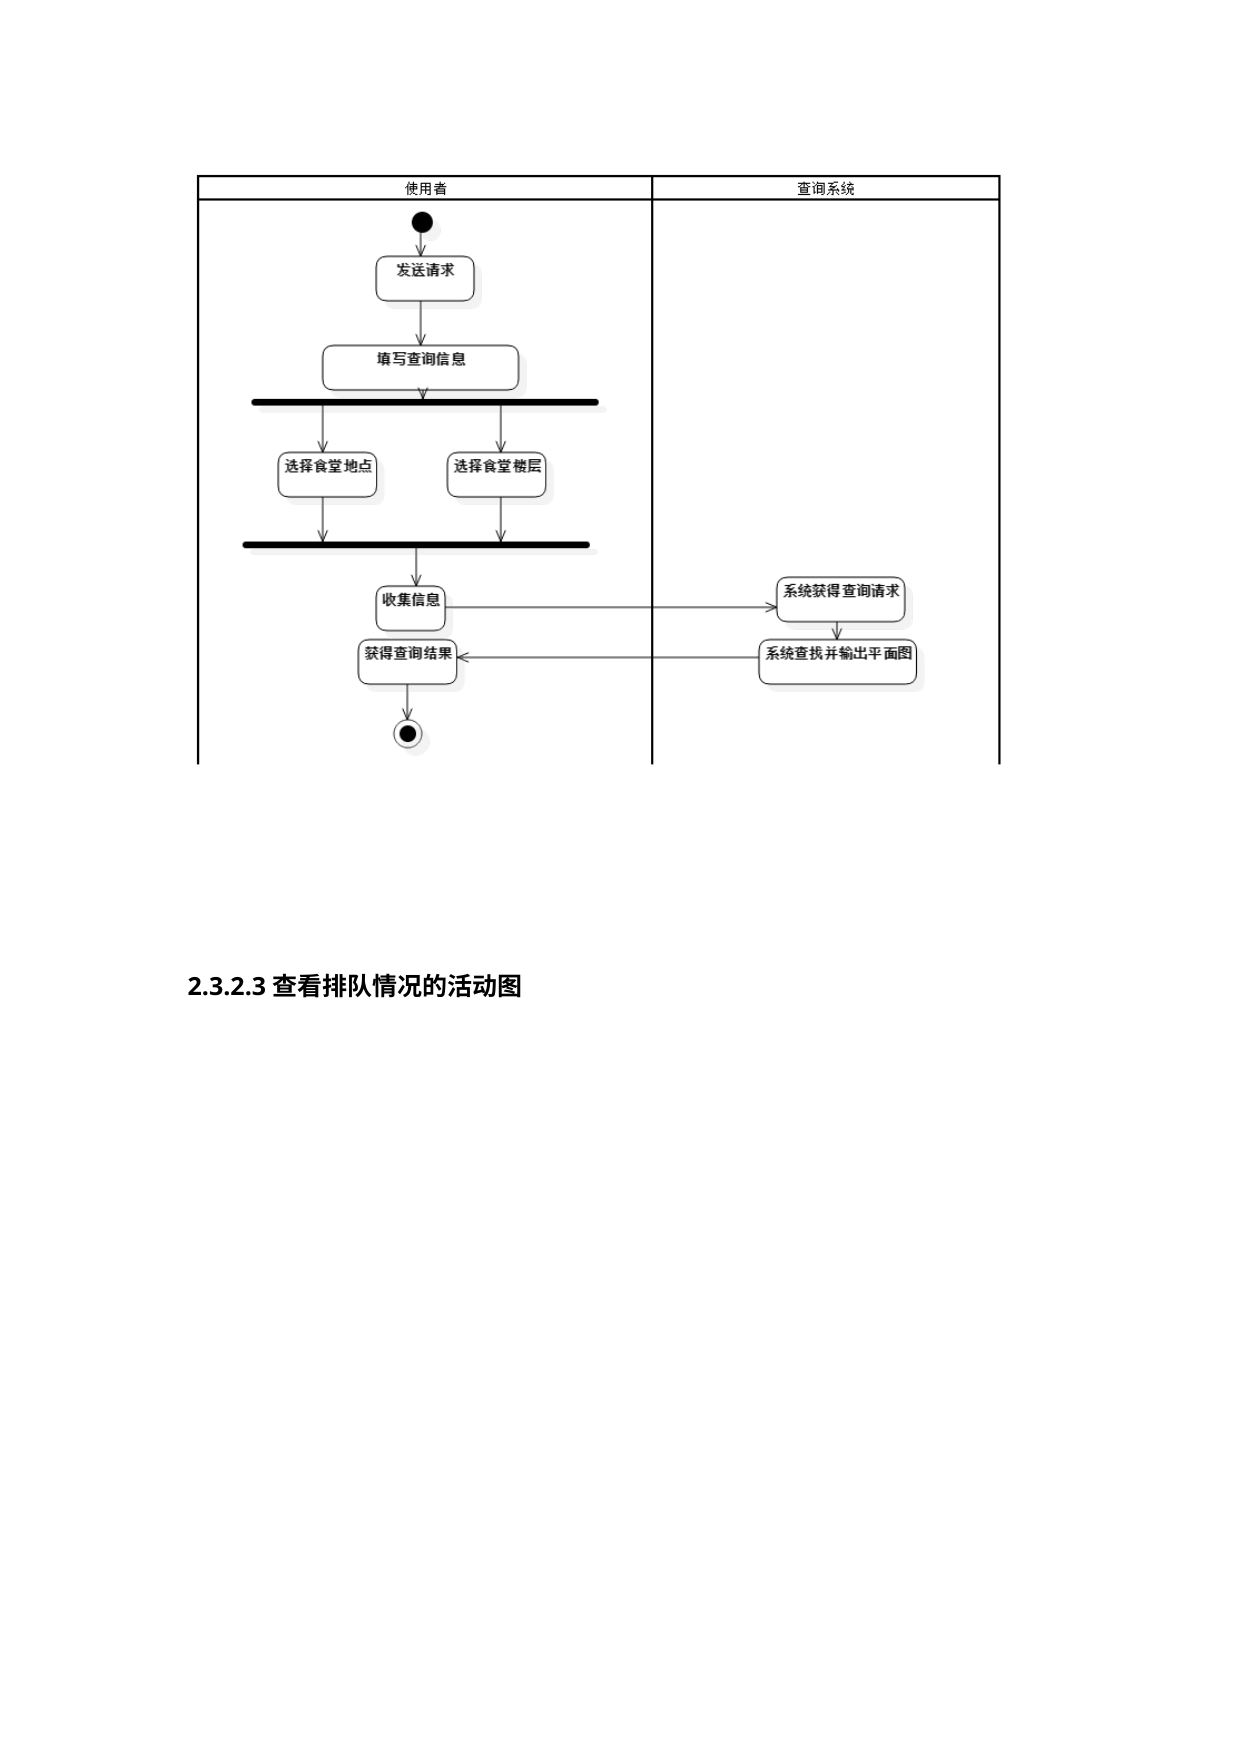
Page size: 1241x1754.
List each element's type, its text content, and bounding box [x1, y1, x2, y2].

picture [187, 165, 1044, 809]
text 2.3.2.3 查看排队情况的活动图 [187, 952, 1053, 1017]
